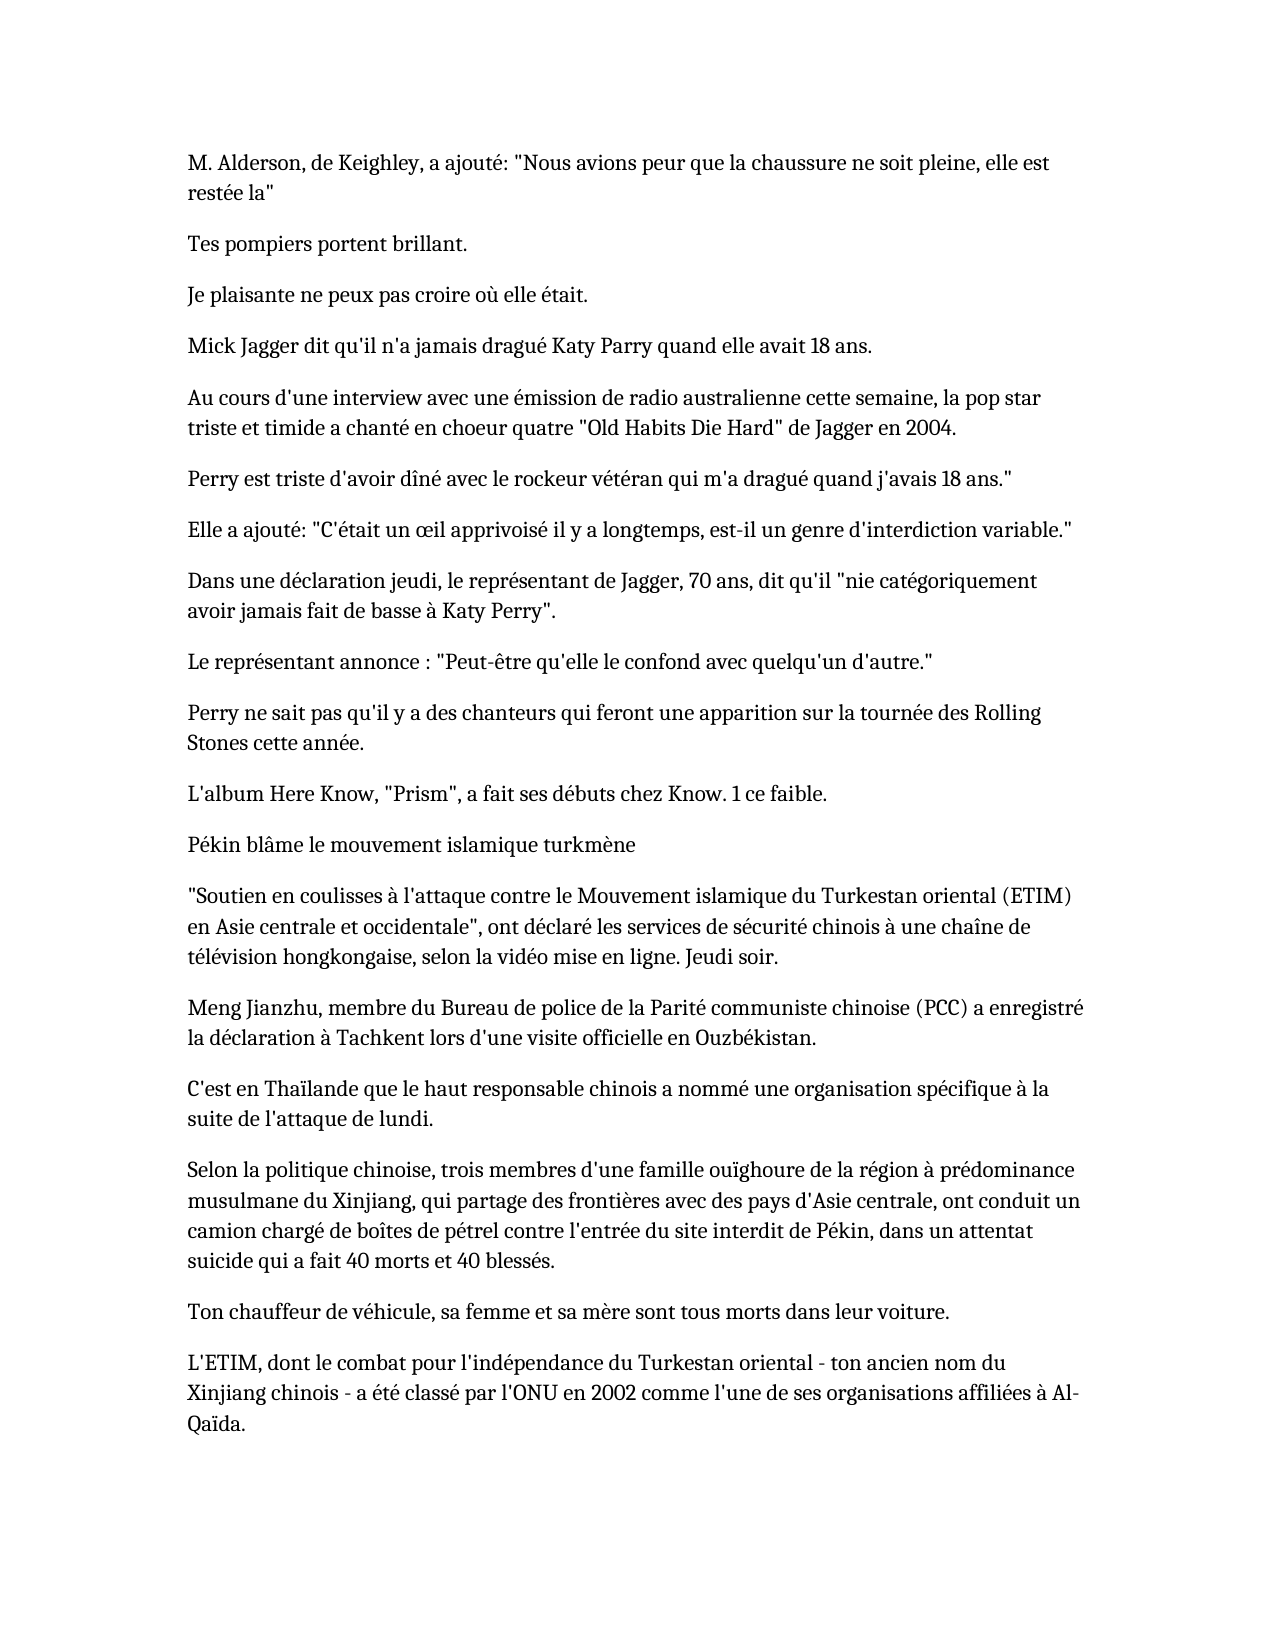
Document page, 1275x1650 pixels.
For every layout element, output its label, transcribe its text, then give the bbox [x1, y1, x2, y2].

text M. Alderson, de Keighley, a ajouté: "Nous avions peur que la chaussure ne soit pleine, elle est restée la" [187, 150, 1087, 207]
text C'est en Thaïlande que le haut responsable chinois a nommé une organisation spécifique à la suite de l'attaque de lundi. [187, 1076, 1087, 1133]
text Tes pompiers portent brillant. [187, 231, 1087, 258]
text Le représentant annonce : "Peut-être qu'elle le confond avec quelqu'un d'autre." [187, 649, 1087, 675]
text Dans une déclaration jeudi, le représentant de Jagger, 70 ans, dit qu'il "nie catégoriquement avoir jamais fait de basse à Katy Perry". [187, 568, 1087, 624]
text L'album Here Know, "Prism", a fait ses débuts chez Know. 1 ce faible. [187, 781, 1087, 808]
text "Soutien en coulisses à l'attaque contre le Mouvement islamique du Turkestan oriental (ETIM) en Asie centrale et occidentale", ont déclaré les services de sécurité chinois à une chaîne de télévision hongkongaise, selon la vidéo mise en ligne. Jeudi soir. [187, 883, 1087, 970]
text L'ETIM, dont le combat pour l'indépendance du Turkestan oriental - ton ancien nom du Xinjiang chinois - a été classé par l'ONU en 2002 comme l'une de ses organisations affiliées à Al-Qaïda. [187, 1350, 1087, 1437]
text Selon la politique chinoise, trois membres d'une famille ouïghoure de la région à prédominance musulmane du Xinjiang, qui partage des frontières avec des pays d'Asie centrale, ont conduit un camion chargé de boîtes de pétrel contre l'entrée du site interdit de Pékin, dans un attentat suicide qui a fait 40 morts et 40 blessés. [187, 1157, 1087, 1274]
text Mick Jagger dit qu'il n'a jamais dragué Katy Parry quand elle avait 18 ans. [187, 333, 1087, 360]
text Perry est triste d'avoir dîné avec le rockeur vétéran qui m'a dragué quand j'avais 18 ans." [187, 466, 1087, 492]
text Ton chauffeur de véhicule, sa femme et sa mère sont tous morts dans leur voiture. [187, 1299, 1087, 1325]
text Au cours d'une interview avec une émission de radio australienne cette semaine, la pop star triste et timide a chanté en choeur quatre "Old Habits Die Hard" de Jagger en 2004. [187, 384, 1087, 441]
text Pékin blâme le mouvement islamique turkmène [187, 832, 1087, 859]
text Perry ne sait pas qu'il y a des chanteurs qui feront une apparition sur la tournée des Rolling Stones cette année. [187, 700, 1087, 757]
text Elle a ajouté: "C'était un œil apprivoisé il y a longtemps, est-il un genre d'interdiction variable." [187, 517, 1087, 543]
text Meng Jianzhu, membre du Bureau de police de la Parité communiste chinoise (PCC) a enregistré la déclaration à Tachkent lors d'une visite officielle en Ouzbékistan. [187, 995, 1087, 1051]
text Je plaisante ne peux pas croire où elle était. [187, 282, 1087, 309]
